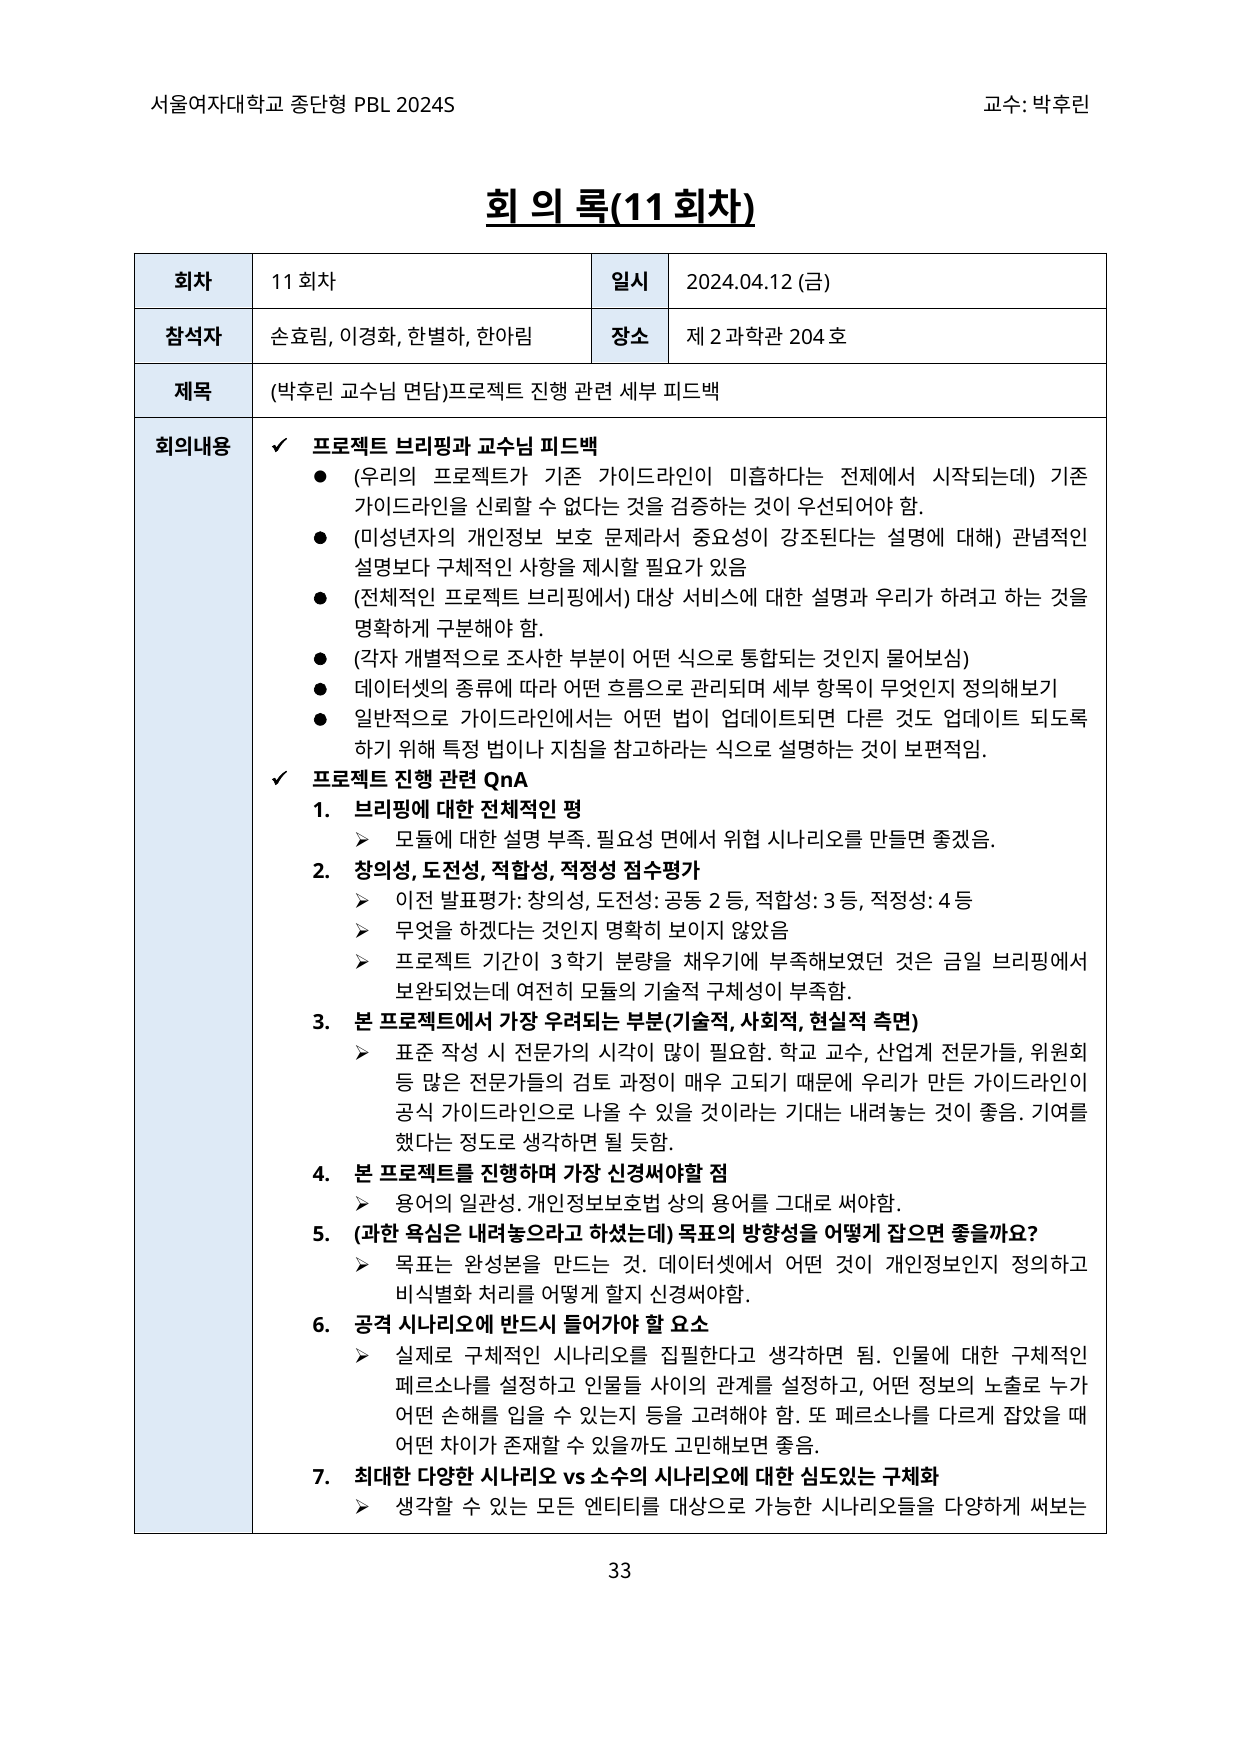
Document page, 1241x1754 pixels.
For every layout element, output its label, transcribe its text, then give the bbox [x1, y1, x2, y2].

table_header 회차 [135, 254, 252, 307]
table_cell 제목 [135, 364, 252, 417]
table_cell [253, 418, 1106, 1532]
table_header 일시 [592, 254, 668, 307]
table_cell 제2과학관 204호 [669, 309, 1106, 362]
table_cell (박후린 교수님 면담)프로젝트 진행 관련 세부 피드백 [253, 364, 1106, 417]
table_header 2024.04.12 (금) [669, 254, 1106, 307]
table_cell 장소 [592, 309, 668, 362]
table_cell 손효림, 이경화, 한별하, 한아림 [253, 309, 591, 362]
table_cell 참석자 [135, 309, 252, 362]
text 회 의 록(11회차) [150, 177, 1090, 232]
table_cell 회의내용 [135, 418, 252, 1532]
table_header 11회차 [253, 254, 591, 307]
